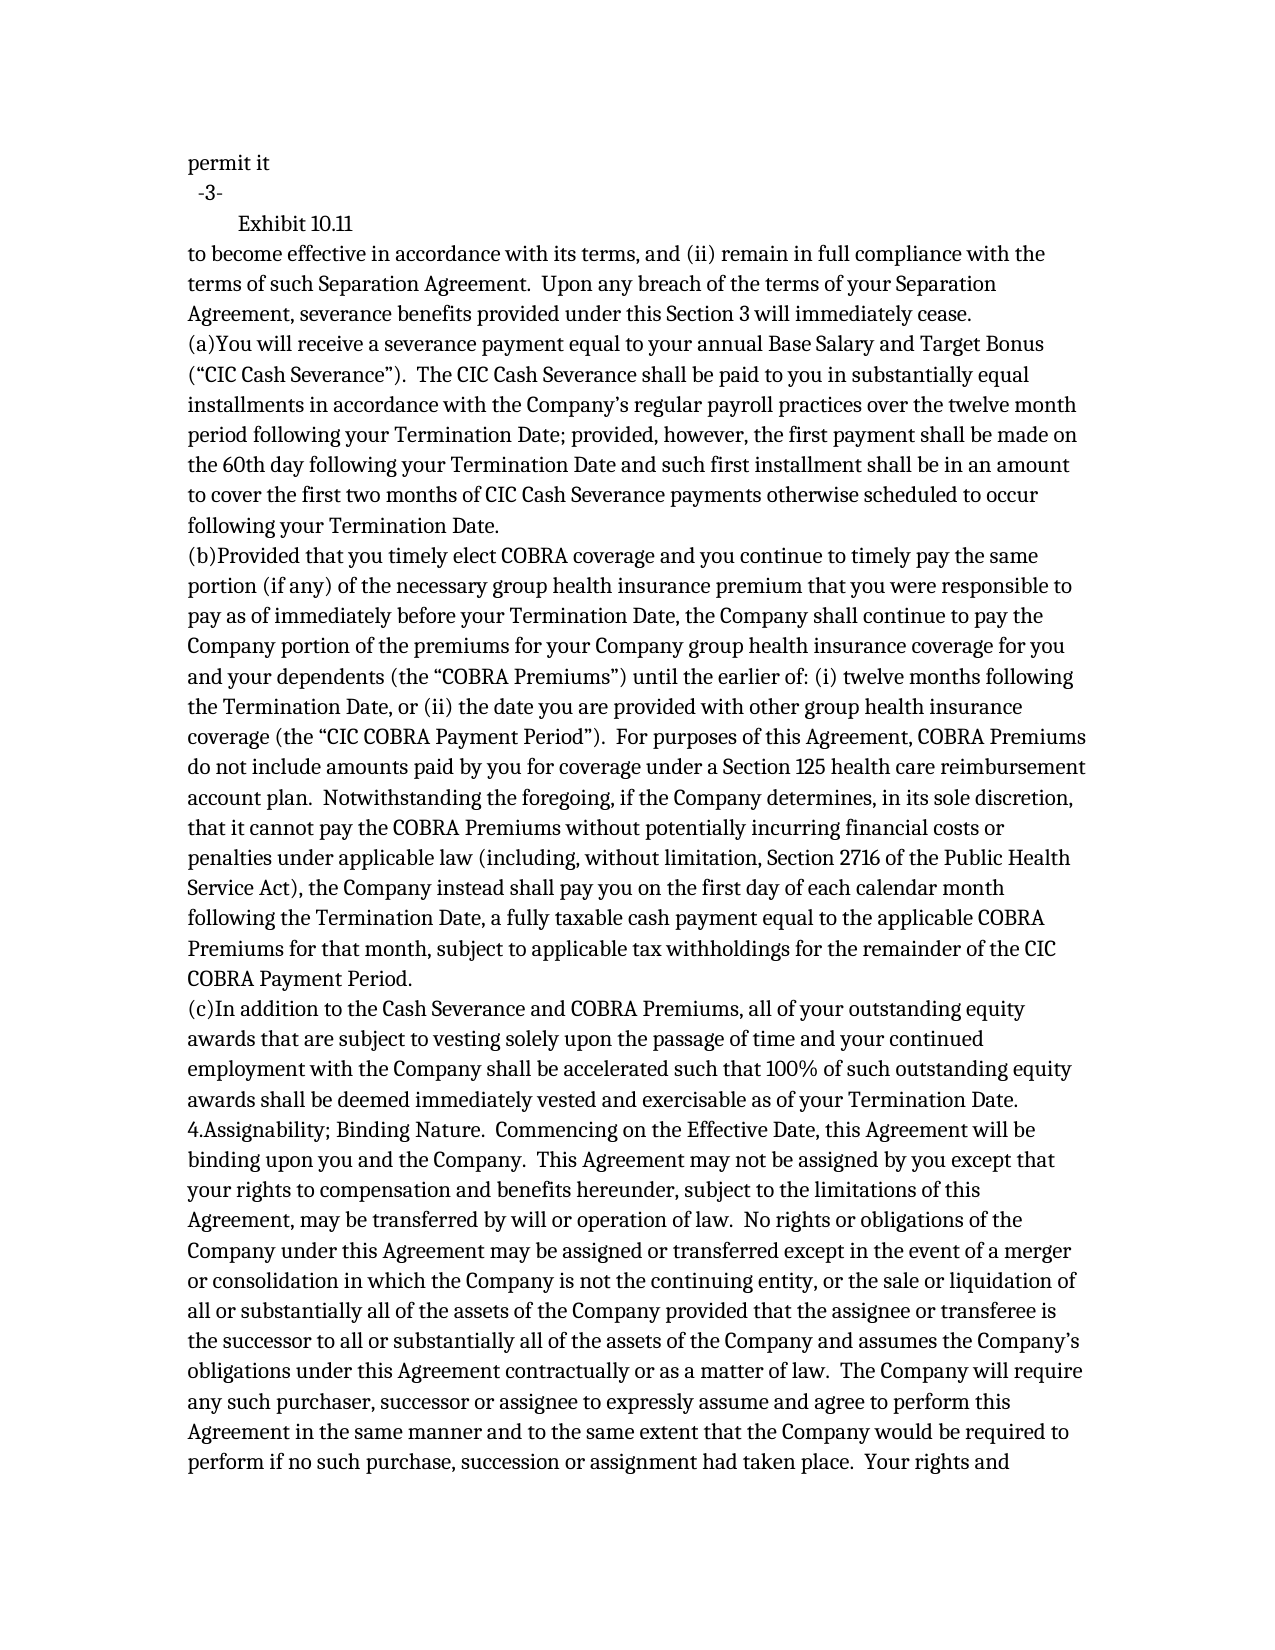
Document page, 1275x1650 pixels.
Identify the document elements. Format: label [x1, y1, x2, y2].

text [187, 150, 1087, 1475]
